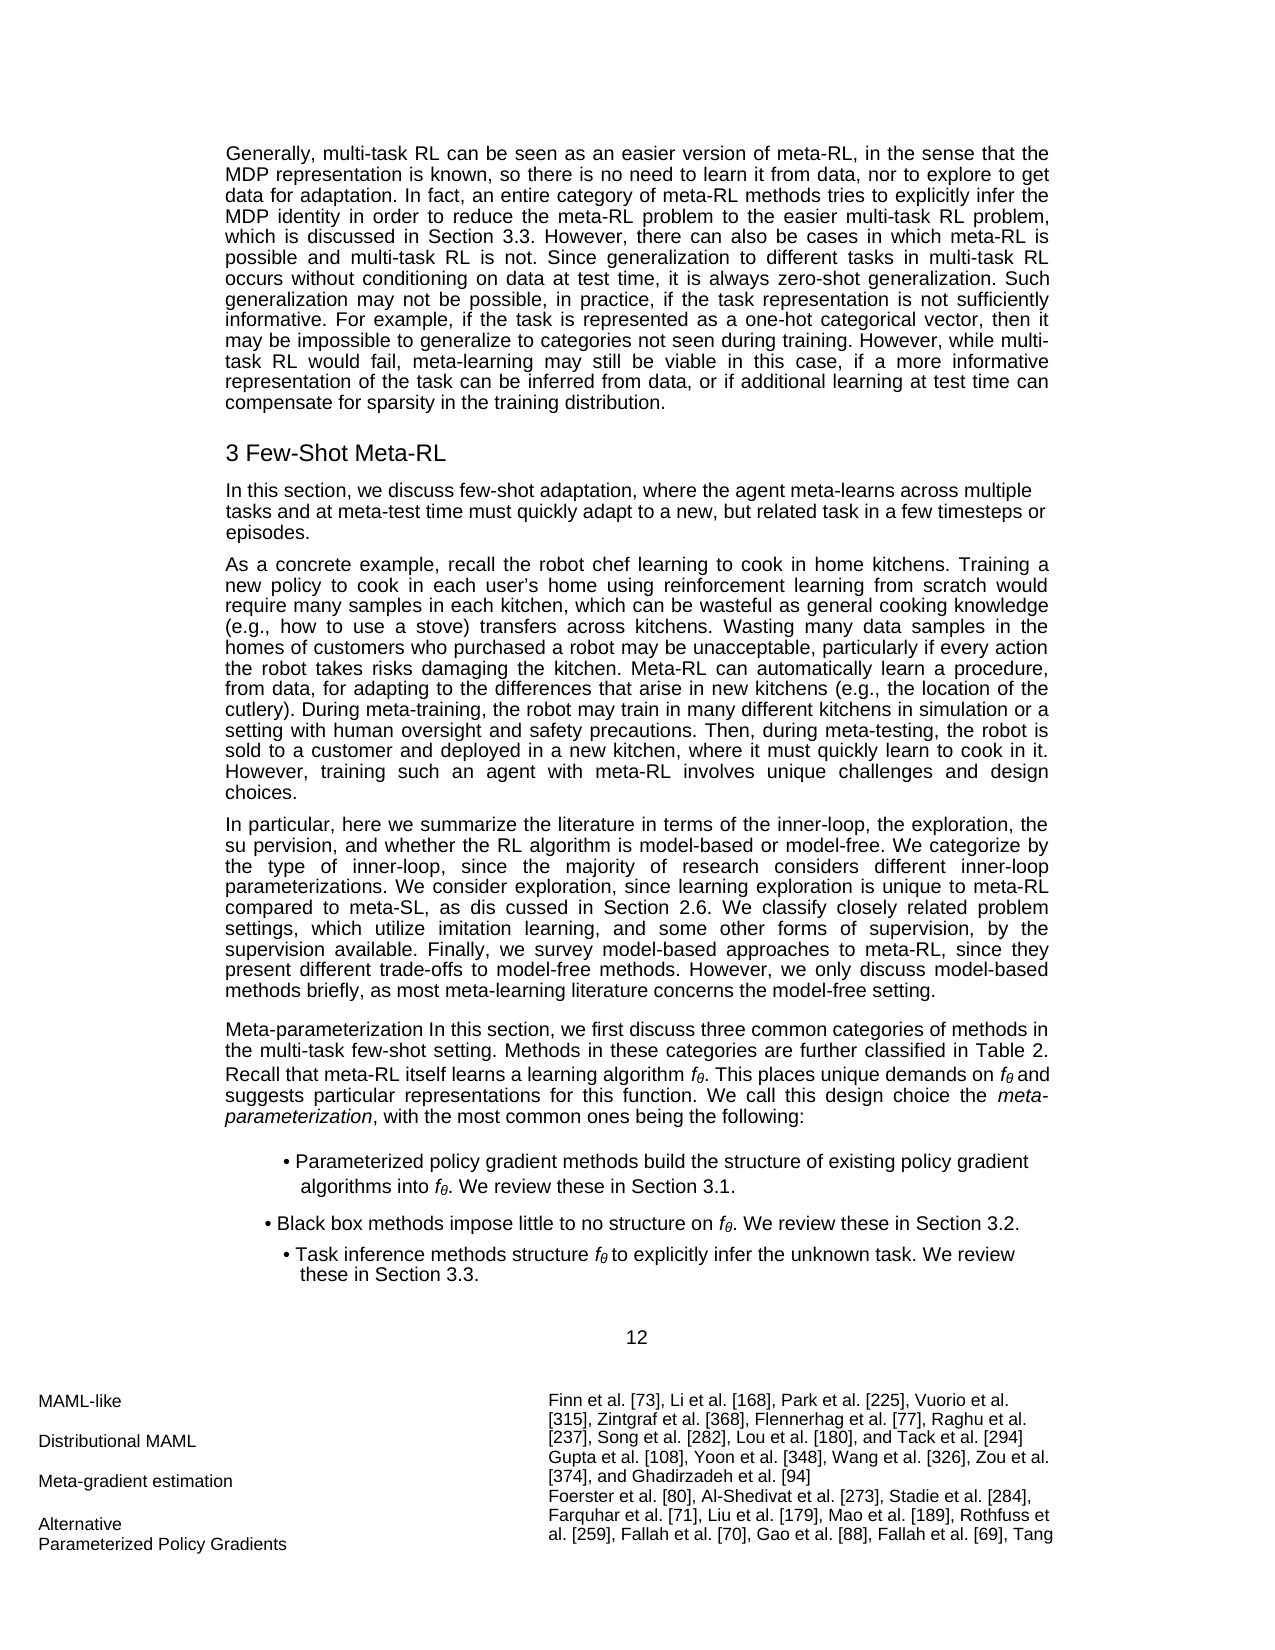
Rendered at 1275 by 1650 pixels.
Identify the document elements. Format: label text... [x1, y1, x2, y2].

text Finn et al. [73], Li et al. [168], Park et al. [225], Vuorio et al. [315], Zintgraf et al. [368], Flennerhag et al. [77], Raghu et al. [237], Song et al. [282], Lou et al. [180], and Tack et al. [294] [548, 1391, 1058, 1448]
text • Black box methods impose little to no structure on fθ. We review these in Section 3.2. [38, 1207, 1020, 1235]
text 12 [38, 1326, 647, 1349]
text Meta-gradient estimation [38, 1473, 548, 1491]
text Generally, multi-task RL can be seen as an easier version of meta-RL, in the sense that the MDP representation is known, so there is no need to learn it from data, nor to explore to get data for adaptation. In fact, an entire category of meta-RL methods tries to explicitly infer the MDP identity in order to reduce the meta-RL problem to the easier multi-task RL problem, which is discussed in Section 3.3. However, there can also be cases in which meta-RL is possible and multi-task RL is not. Since generalization to different tasks in multi-task RL occurs without conditioning on data at test time, it is always zero-shot generalization. Such generalization may not be possible, in practice, if the task representation is not sufficiently informative. For example, if the task is represented as a one-hot categorical vector, then it may be impossible to generalize to categories not seen during training. However, while multi-task RL would fail, meta-learning may still be viable in this case, if a more informative representation of the task can be inferred from data, or if additional learning at test time can compensate for sparsity in the training distribution. [225, 144, 1051, 414]
text Meta-parameterization In this section, we first discuss three common categories of methods in the multi-task few-shot setting. Methods in these categories are further classified in Table 2. Recall that meta-RL itself learns a learning algorithm fθ. This places unique demands on fθ and suggests particular representations for this function. We call this design choice the meta-parameterization, with the most common ones being the following: [225, 1020, 1050, 1127]
text As a concrete example, recall the robot chef learning to cook in home kitchens. Training a new policy to cook in each user’s home using reinforcement learning from scratch would require many samples in each kitchen, which can be wasteful as general cooking knowledge (e.g., how to use a stove) transfers across kitchens. Wasting many data samples in the homes of customers who purchased a robot may be unacceptable, particularly if every action the robot takes risks damaging the kitchen. Meta-RL can automatically learn a procedure, from data, for adapting to the differences that arise in new kitchens (e.g., the location of the cutlery). During meta-training, the robot may train in many different kitchens in simulation or a setting with human oversight and safety precautions. Then, during meta-testing, the robot is sold to a customer and deployed in a new kitchen, where it must quickly learn to cook in it. However, training such an agent with meta-RL involves unique challenges and design choices. [225, 555, 1050, 803]
text MAML-like [38, 1391, 548, 1412]
text In this section, we discuss few-shot adaptation, where the agent meta-learns across multiple tasks and at meta-test time must quickly adapt to a new, but related task in a few timesteps or episodes. [225, 481, 1050, 543]
text • Task inference methods structure fθ to explicitly infer the unknown task. We review these in Section 3.3. [283, 1242, 1050, 1286]
text Parameterized Policy Gradients [38, 1534, 548, 1554]
text In particular, here we summarize the literature in terms of the inner-loop, the exploration, the su pervision, and whether the RL algorithm is model-based or model-free. We categorize by the type of inner-loop, since the majority of research considers different inner-loop parameterizations. We consider exploration, since learning exploration is unique to meta-RL compared to meta-SL, as dis cussed in Section 2.6. We classify closely related problem settings, which utilize imitation learning, and some other forms of supervision, by the supervision available. Finally, we survey model-based approaches to meta-RL, since they present different trade-offs to model-free methods. However, we only discuss model-based methods briefly, as most meta-learning literature concerns the model-free setting. [225, 815, 1050, 1002]
text Distributional MAML [38, 1432, 548, 1451]
text 3 Few-Shot Meta-RL [225, 439, 1058, 467]
text • Parameterized policy gradient methods build the structure of existing policy gradient algorithms into fθ. We review these in Section 3.1. [283, 1152, 1050, 1198]
text Gupta et al. [108], Yoon et al. [348], Wang et al. [326], Zou et al. [374], and Ghadirzadeh et al. [94] [548, 1449, 1058, 1486]
text Alternative [38, 1513, 548, 1534]
